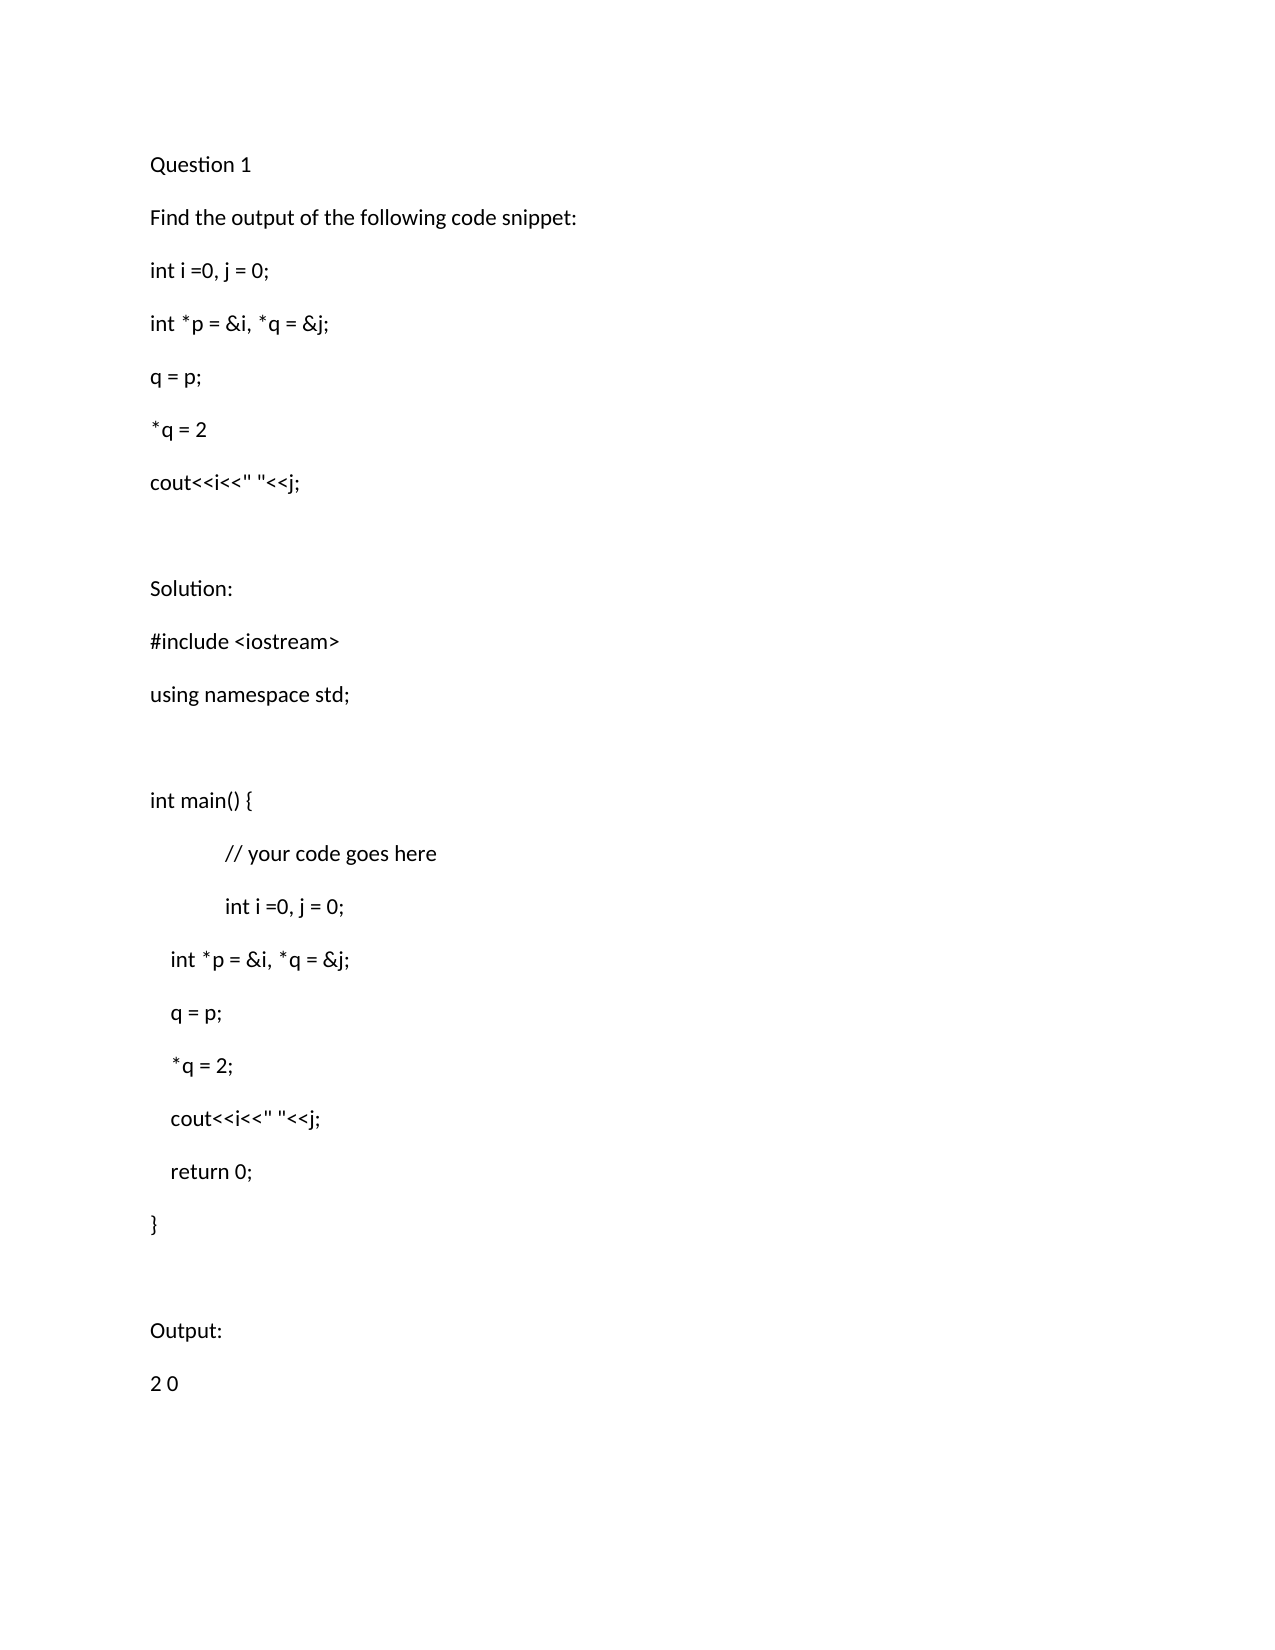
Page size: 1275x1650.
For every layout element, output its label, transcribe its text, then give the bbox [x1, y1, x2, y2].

text using namespace std; [150, 680, 1125, 708]
text *q = 2; [150, 1051, 1125, 1079]
text Solution: [150, 574, 1125, 602]
text int main() { [150, 786, 1125, 814]
text return 0; [150, 1157, 1125, 1185]
text int i =0, j = 0; [150, 892, 1125, 920]
text Question 1 [150, 150, 1125, 178]
text cout<<i<<" "<<j; [150, 468, 1125, 496]
text *q = 2 [150, 415, 1125, 443]
text } [150, 1210, 1125, 1238]
text int *p = &i, *q = &j; [150, 309, 1125, 337]
text int *p = &i, *q = &j; [150, 945, 1125, 973]
text cout<<i<<" "<<j; [150, 1104, 1125, 1132]
text #include <iostream> [150, 627, 1125, 655]
text int i =0, j = 0; [150, 256, 1125, 284]
text 2 0 [150, 1369, 1125, 1397]
text // your code goes here [150, 839, 1125, 867]
text Output: [150, 1316, 1125, 1344]
text Find the output of the following code snippet: [150, 203, 1125, 231]
text q = p; [150, 362, 1125, 390]
text q = p; [150, 998, 1125, 1026]
